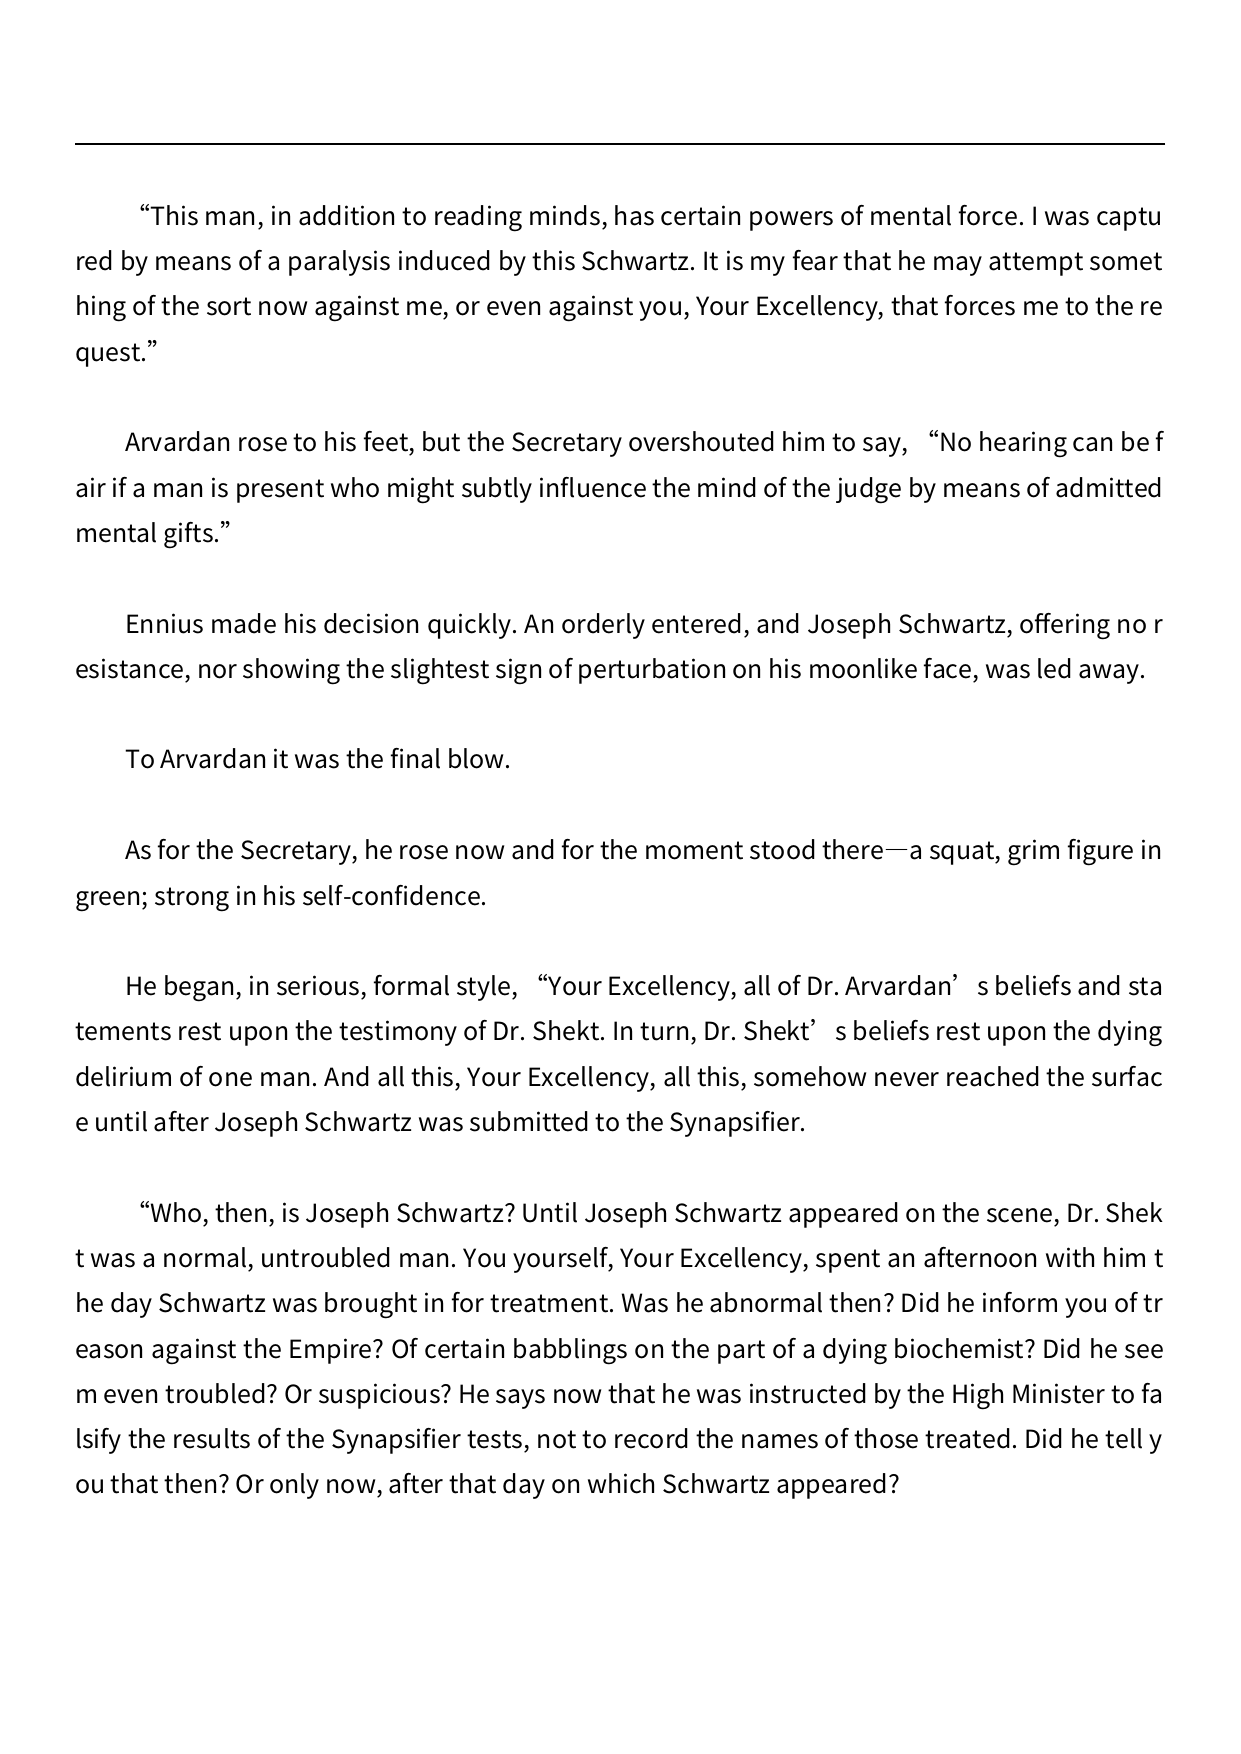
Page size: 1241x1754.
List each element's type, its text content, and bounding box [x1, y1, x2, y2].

text Ennius made his decision quickly. An orderly entered, and Joseph Schwartz, offering no resistance, nor showing the slightest sign of perturbation on his moonlike face, was led away. [75, 599, 1165, 690]
text “This man, in addition to reading minds, has certain powers of mental force. I was captured by means of a paralysis induced by this Schwartz. It is my fear that he may attempt something of the sort now against me, or even against you, Your Excellency, that forces me to the request.” [75, 192, 1165, 373]
text “Who, then, is Joseph Schwartz? Until Joseph Schwartz appeared on the scene, Dr. Shekt was a normal, untroubled man. You yourself, Your Excellency, spent an afternoon with him the day Schwartz was brought in for treatment. Was he abnormal then? Did he inform you of treason against the Empire? Of certain babblings on the part of a dying biochemist? Did he seem even troubled? Or suspicious? He says now that he was instructed by the High Minister to falsify the results of the Synapsifier tests, not to record the names of those treated. Did he tell you that then? Or only now, after that day on which Schwartz appeared? [75, 1189, 1165, 1506]
text Arvardan rose to his feet, but the Secretary overshouted him to say, “No hearing can be fair if a man is present who might subtly influence the mind of the judge by means of admitted mental gifts.” [75, 418, 1165, 554]
text He began, in serious, formal style, “Your Excellency, all of Dr. Arvardan’s beliefs and statements rest upon the testimony of Dr. Shekt. In turn, Dr. Shekt’s beliefs rest upon the dying delirium of one man. And all this, Your Excellency, all this, somehow never reached the surface until after Joseph Schwartz was submitted to the Synapsifier. [75, 962, 1165, 1143]
text To Arvardan it was the final blow. [75, 736, 1165, 781]
text As for the Secretary, he rose now and for the moment stood there—a squat, grim figure in green; strong in his self-confidence. [75, 826, 1165, 917]
